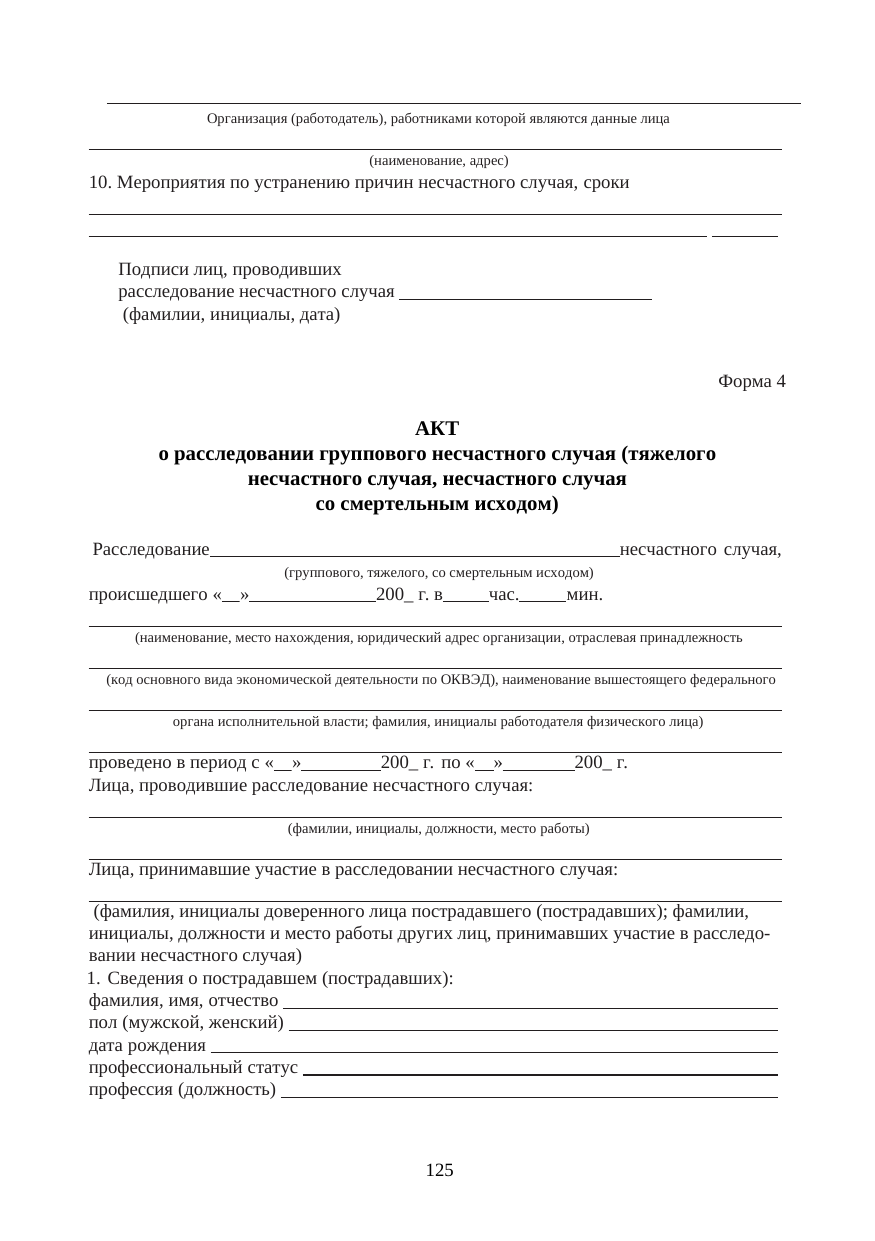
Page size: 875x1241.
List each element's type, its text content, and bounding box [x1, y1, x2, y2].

text о расследовании группового несчастного случая (тяжелого несчастного случая, несчастного случая [139, 441, 736, 490]
text Форма 4 [75, 370, 786, 392]
text Лица, принимавшие участие в расследовании несчастного случая: [88, 854, 797, 879]
text Расследование несчастного случая, [77, 538, 797, 559]
text органа исполнительной власти; фамилия, инициалы работодателя физического лица) [173, 708, 797, 729]
text расследование несчастного случая [118, 280, 797, 302]
subtitle АКТ [90, 416, 784, 440]
list Мероприятия по устранению причин несчастного случая, сроки [88, 171, 797, 192]
text (фамилия, инициалы доверенного лица пострадавшего (пострадавших); фамилии, [93, 897, 797, 921]
text происшедшего « » 200_ г. в час. мин. [88, 583, 797, 604]
text (группового, тяжелого, со смертельным исходом) [93, 564, 784, 581]
text (фамилии, инициалы, дата) [123, 303, 797, 324]
list Сведения о пострадавшем (пострадавших): [86, 967, 797, 988]
text Лица, проводившие расследование несчастного случая: [88, 773, 797, 795]
text со смертельным исходом) [90, 490, 784, 514]
text Подписи лиц, проводивших [118, 258, 797, 279]
text инициалы, должности и место работы других лиц, принимавших участие в расследо- вании несчастного случая) [88, 922, 772, 966]
text Организация (работодатель), работниками которой являются данные лица [207, 110, 797, 127]
text фамилия, имя, отчество пол (мужской, женский) дата рождения профессиональный статус профессия (должность) [88, 989, 784, 1099]
text (код основного вида экономической деятельности по ОКВЭД), наименование вышестоящего федерального [106, 666, 797, 687]
text (наименование, место нахождения, юридический адрес организации, отраслевая принадлежность [135, 623, 797, 645]
text (наименование, адрес) [93, 147, 784, 169]
text проведено в период с « » 200_ г. по « » 200_ г. [88, 748, 797, 772]
text (фамилии, инициалы, должности, место работы) [288, 814, 797, 836]
